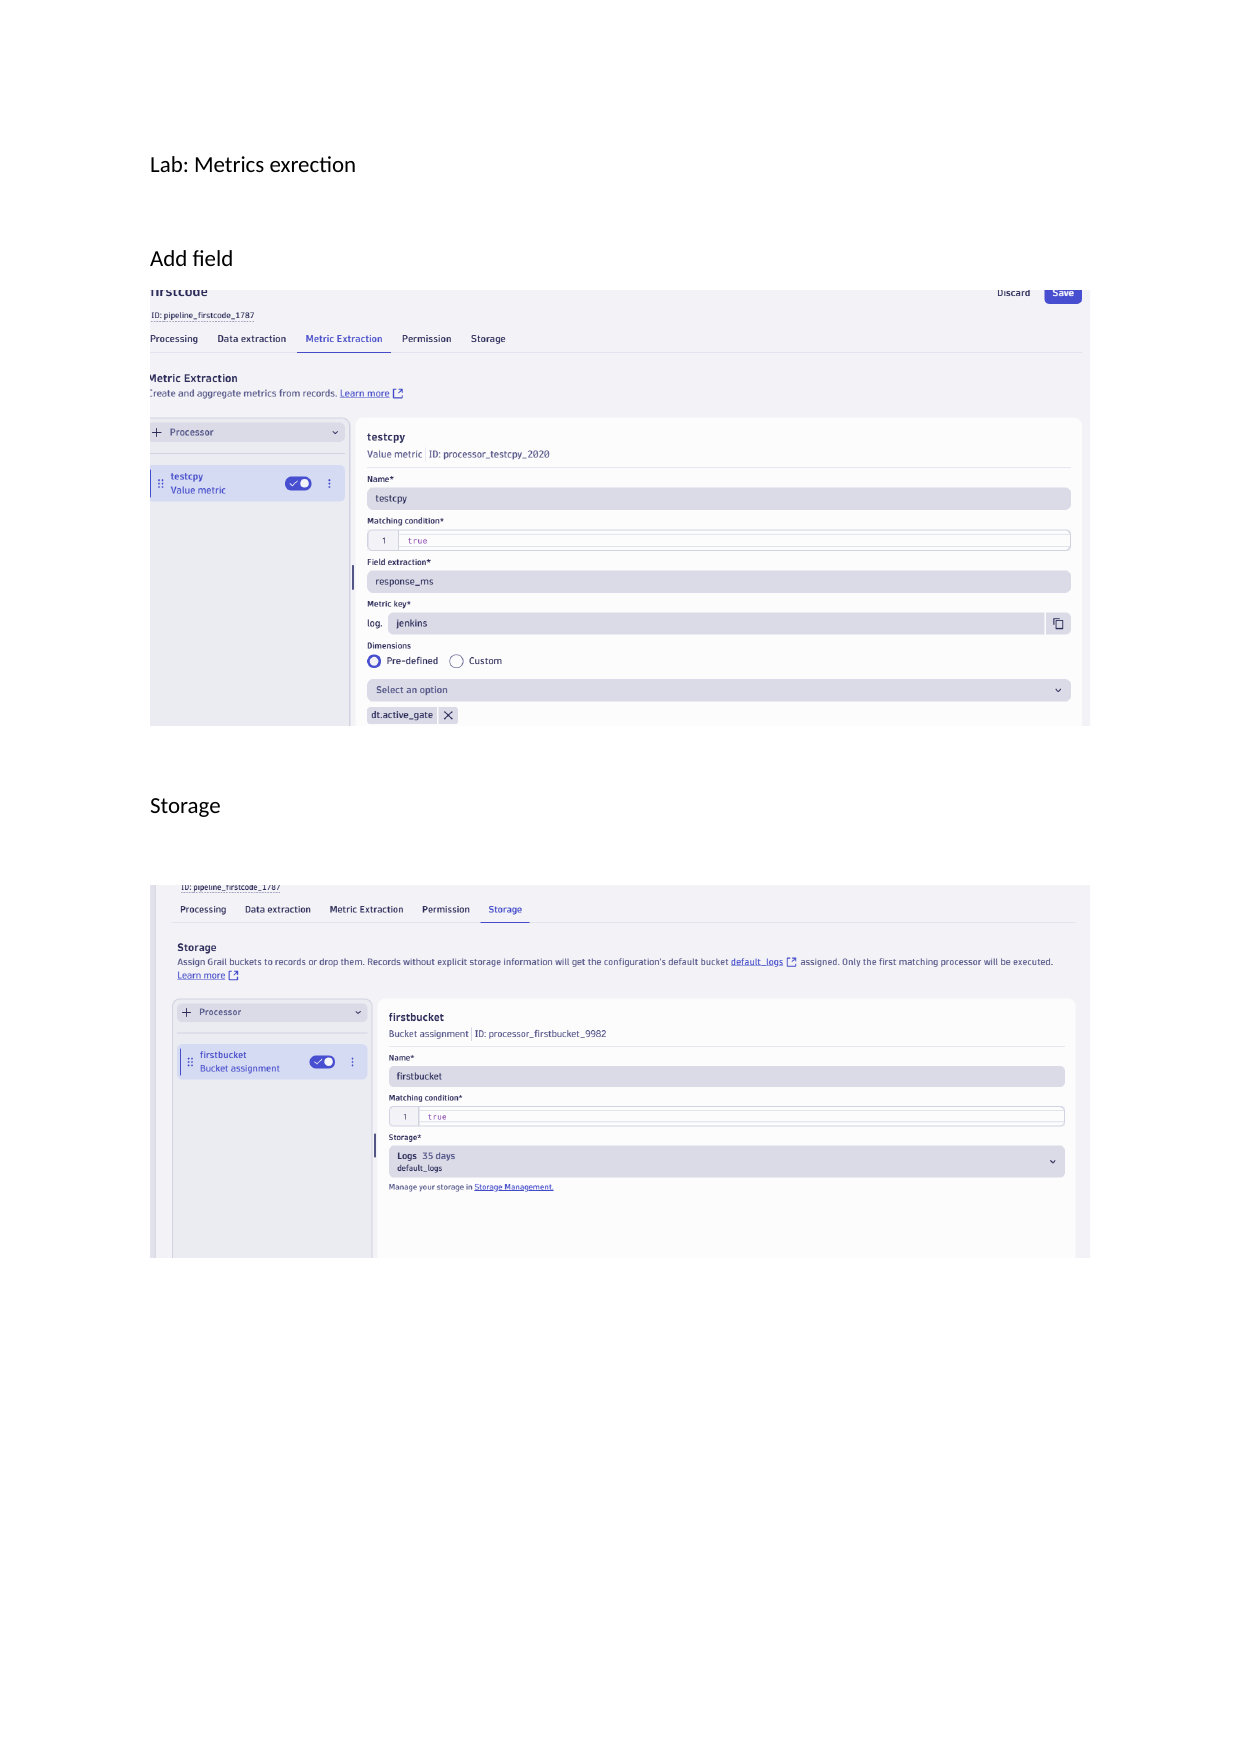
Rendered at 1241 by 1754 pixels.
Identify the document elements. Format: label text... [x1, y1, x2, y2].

picture [150, 290, 1091, 726]
text Lab: Metrics exrection [150, 150, 1090, 178]
picture [150, 885, 1091, 1258]
text Storage [150, 791, 1090, 819]
text Add field [150, 244, 1090, 272]
